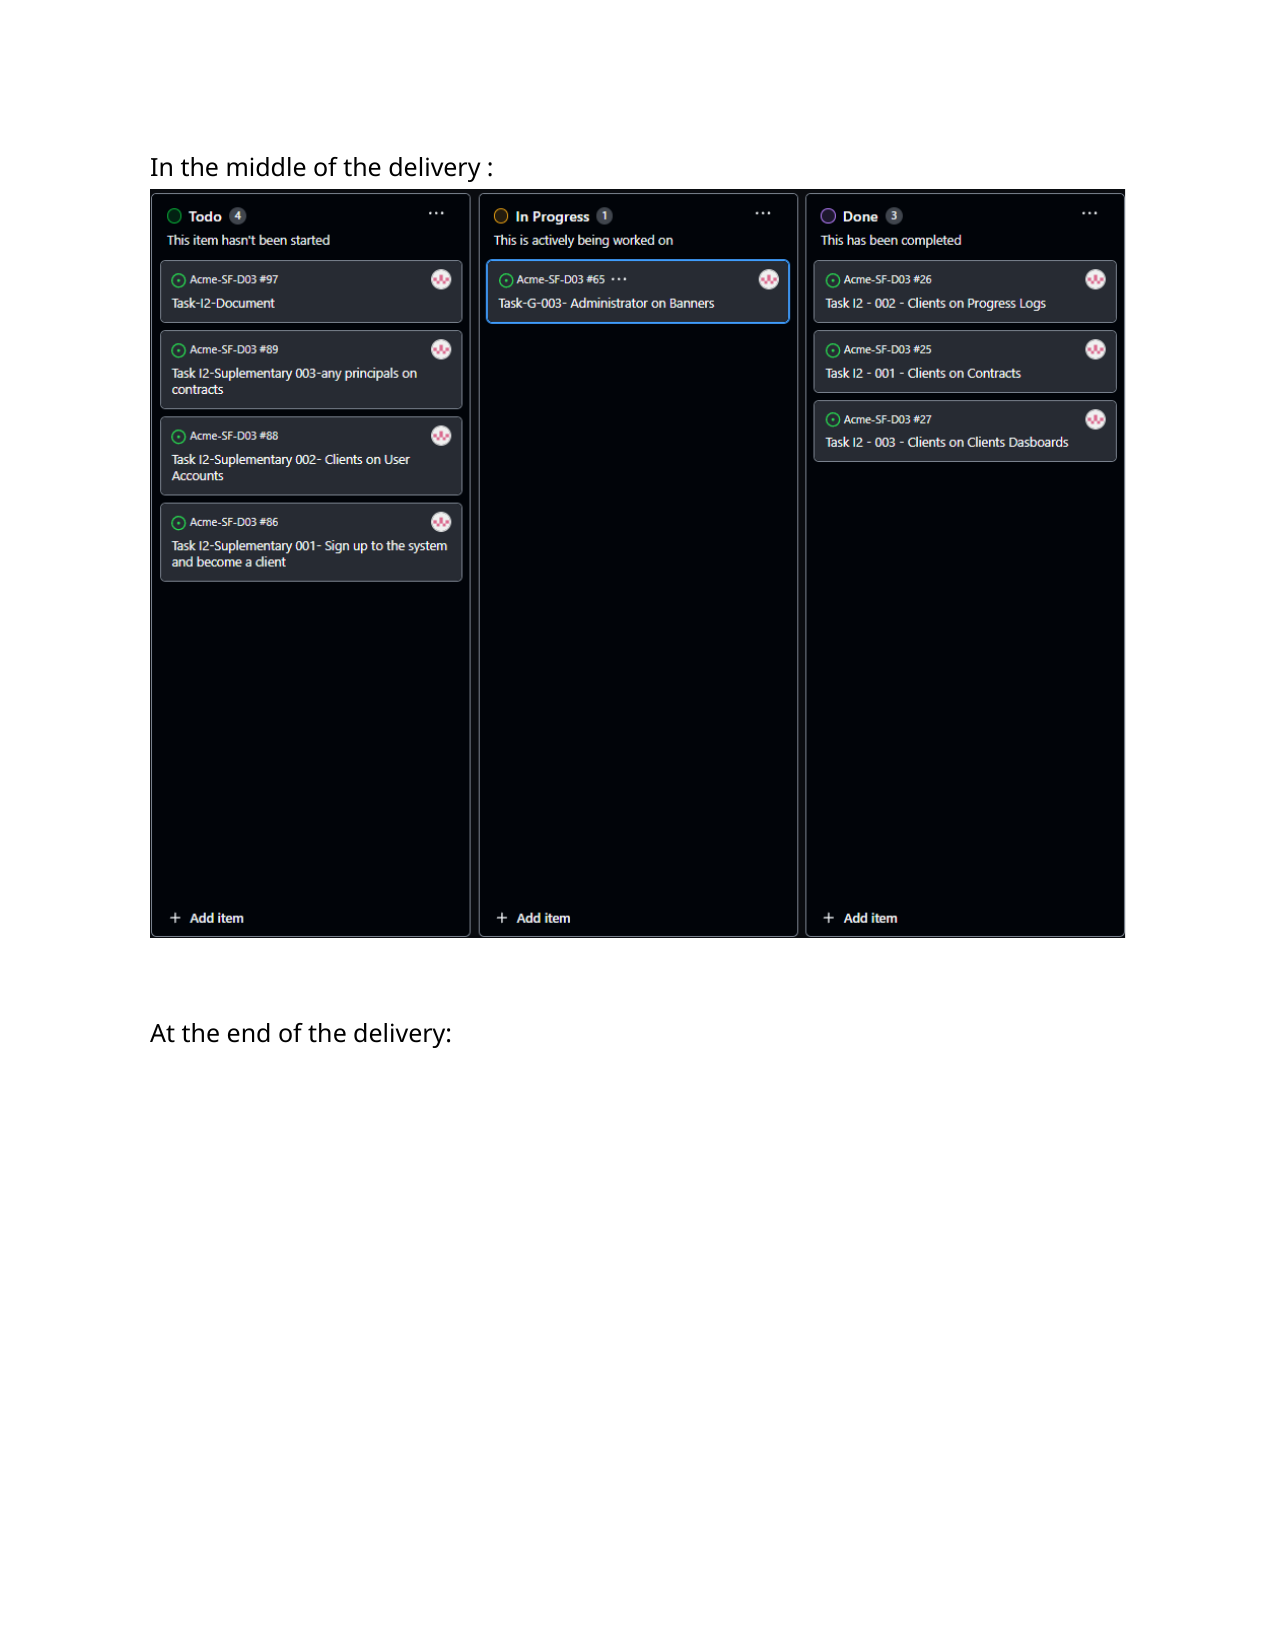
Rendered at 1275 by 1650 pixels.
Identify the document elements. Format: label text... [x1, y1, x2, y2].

picture [150, 189, 1125, 938]
text In the middle of the delivery : [150, 150, 1125, 189]
text At the end of the delivery: [150, 1016, 1125, 1050]
